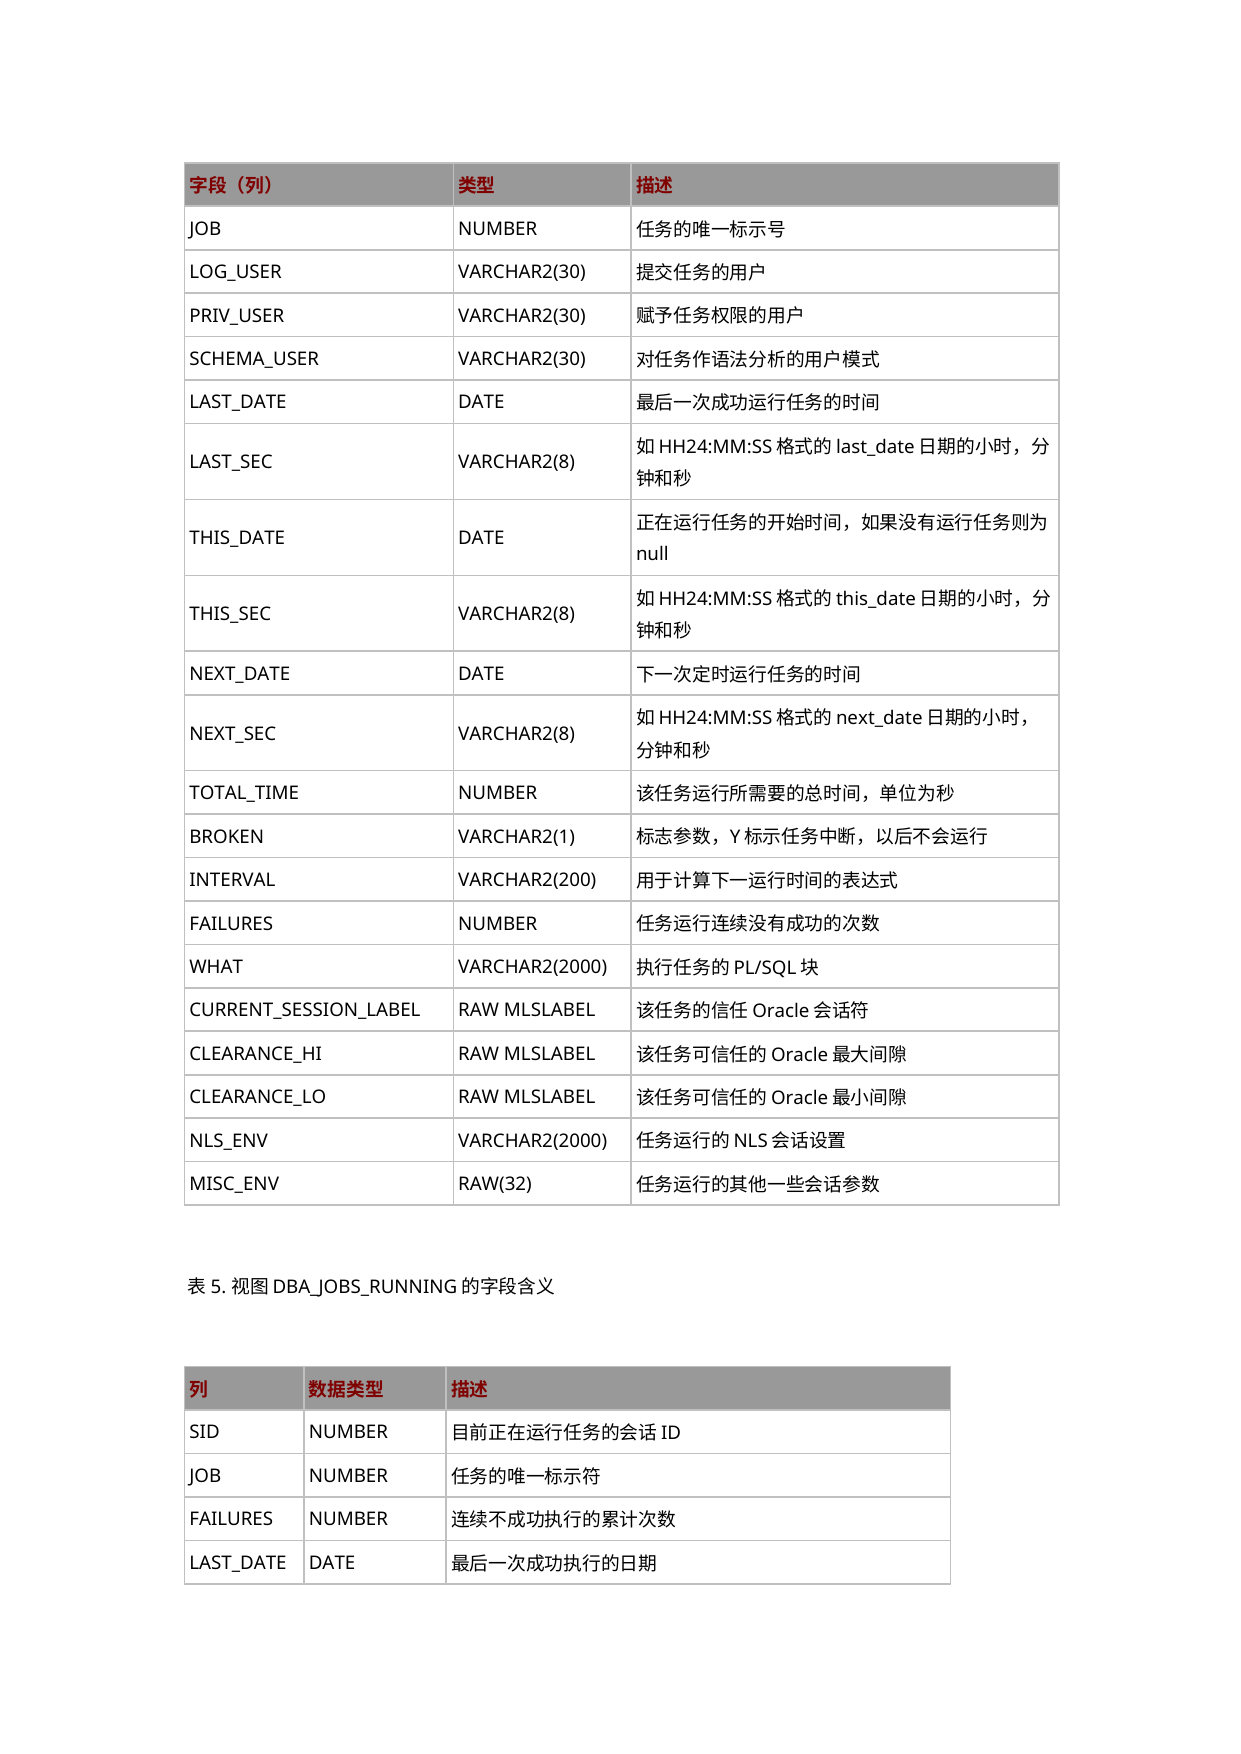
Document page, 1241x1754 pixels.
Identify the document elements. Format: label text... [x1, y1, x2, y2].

table_header 列 [185, 1367, 303, 1409]
table_header 描述 [632, 164, 1058, 205]
table_cell 任务的唯一标示符 [447, 1454, 950, 1496]
table_cell DATE [454, 381, 630, 423]
table_cell LAST_DATE [185, 381, 453, 423]
table_cell DATE [454, 652, 630, 694]
table_cell 提交任务的用户 [632, 251, 1058, 292]
table_header 数据类型 [305, 1367, 445, 1409]
table_cell 如HH24:MM:SS格式的next_date日期的小时，分钟和秒 [632, 696, 1058, 770]
table_cell NEXT_SEC [185, 696, 453, 770]
table_cell VARCHAR2(30) [454, 294, 630, 336]
table_cell VARCHAR2(1) [454, 815, 630, 857]
table_cell THIS_SEC [185, 576, 453, 650]
table_cell RAW MLSLABEL [454, 989, 630, 1030]
table_cell BROKEN [185, 815, 453, 857]
table_cell NUMBER [454, 902, 630, 943]
table_cell RAW(32) [454, 1162, 630, 1204]
table_cell FAILURES [185, 902, 453, 943]
table_header 类型 [454, 164, 630, 205]
table_cell VARCHAR2(30) [454, 337, 630, 379]
table_cell DATE [305, 1541, 445, 1583]
table_cell SCHEMA_USER [185, 337, 453, 379]
table_cell RAW MLSLABEL [454, 1032, 630, 1074]
table_cell 该任务可信任的Oracle最小间隙 [632, 1076, 1058, 1117]
table_cell 下一次定时运行任务的时间 [632, 652, 1058, 694]
table_cell MISC_ENV [185, 1162, 453, 1204]
table_cell VARCHAR2(200) [454, 858, 630, 900]
table_cell VARCHAR2(30) [454, 251, 630, 292]
table_cell CURRENT_SESSION_LABEL [185, 989, 453, 1030]
table_header 字段（列） [185, 164, 453, 205]
table_cell 如HH24:MM:SS格式的this_date日期的小时，分钟和秒 [632, 576, 1058, 650]
table_cell VARCHAR2(2000) [454, 945, 630, 987]
table_cell 目前正在运行任务的会话ID [447, 1411, 950, 1453]
table_cell NUMBER [454, 207, 630, 249]
table_cell 最后一次成功执行的日期 [447, 1541, 950, 1583]
table_cell TOTAL_TIME [185, 771, 453, 813]
table_cell 该任务运行所需要的总时间，单位为秒 [632, 771, 1058, 813]
table_cell 如HH24:MM:SS格式的last_date日期的小时，分钟和秒 [632, 424, 1058, 498]
table_cell INTERVAL [185, 858, 453, 900]
table_cell NUMBER [454, 771, 630, 813]
table_cell LOG_USER [185, 251, 453, 292]
table_cell 任务运行的其他一些会话参数 [632, 1162, 1058, 1204]
table_cell NUMBER [305, 1498, 445, 1539]
table_cell 对任务作语法分析的用户模式 [632, 337, 1058, 379]
table_cell SID [185, 1411, 303, 1453]
table_cell 标志参数，Y标示任务中断，以后不会运行 [632, 815, 1058, 857]
table_cell NEXT_DATE [185, 652, 453, 694]
table_cell 正在运行任务的开始时间，如果没有运行任务则为null [632, 500, 1058, 574]
table_cell LAST_DATE [185, 1541, 303, 1583]
table_cell FAILURES [185, 1498, 303, 1539]
table_cell CLEARANCE_HI [185, 1032, 453, 1074]
table_cell 任务运行的NLS会话设置 [632, 1119, 1058, 1161]
table_cell WHAT [185, 945, 453, 987]
table_cell 执行任务的PL/SQL块 [632, 945, 1058, 987]
table_cell 最后一次成功运行任务的时间 [632, 381, 1058, 423]
table_cell 用于计算下一运行时间的表达式 [632, 858, 1058, 900]
table_cell 任务的唯一标示号 [632, 207, 1058, 249]
table_cell NLS_ENV [185, 1119, 453, 1161]
table_cell JOB [185, 207, 453, 249]
table_cell PRIV_USER [185, 294, 453, 336]
table_cell 赋予任务权限的用户 [632, 294, 1058, 336]
table_cell NUMBER [305, 1454, 445, 1496]
table_cell CLEARANCE_LO [185, 1076, 453, 1117]
table_cell LAST_SEC [185, 424, 453, 498]
table_cell 该任务的信任Oracle会话符 [632, 989, 1058, 1030]
table_cell NUMBER [305, 1411, 445, 1453]
table_cell VARCHAR2(8) [454, 576, 630, 650]
table_cell DATE [454, 500, 630, 574]
text 表 5. 视图DBA_JOBS_RUNNING的字段含义 [187, 1269, 1053, 1302]
table_header 描述 [447, 1367, 950, 1409]
table_cell 连续不成功执行的累计次数 [447, 1498, 950, 1539]
table_cell VARCHAR2(2000) [454, 1119, 630, 1161]
table_cell VARCHAR2(8) [454, 696, 630, 770]
table_cell THIS_DATE [185, 500, 453, 574]
table_cell RAW MLSLABEL [454, 1076, 630, 1117]
table_cell JOB [185, 1454, 303, 1496]
table_cell 该任务可信任的Oracle最大间隙 [632, 1032, 1058, 1074]
table_cell 任务运行连续没有成功的次数 [632, 902, 1058, 943]
table_cell VARCHAR2(8) [454, 424, 630, 498]
